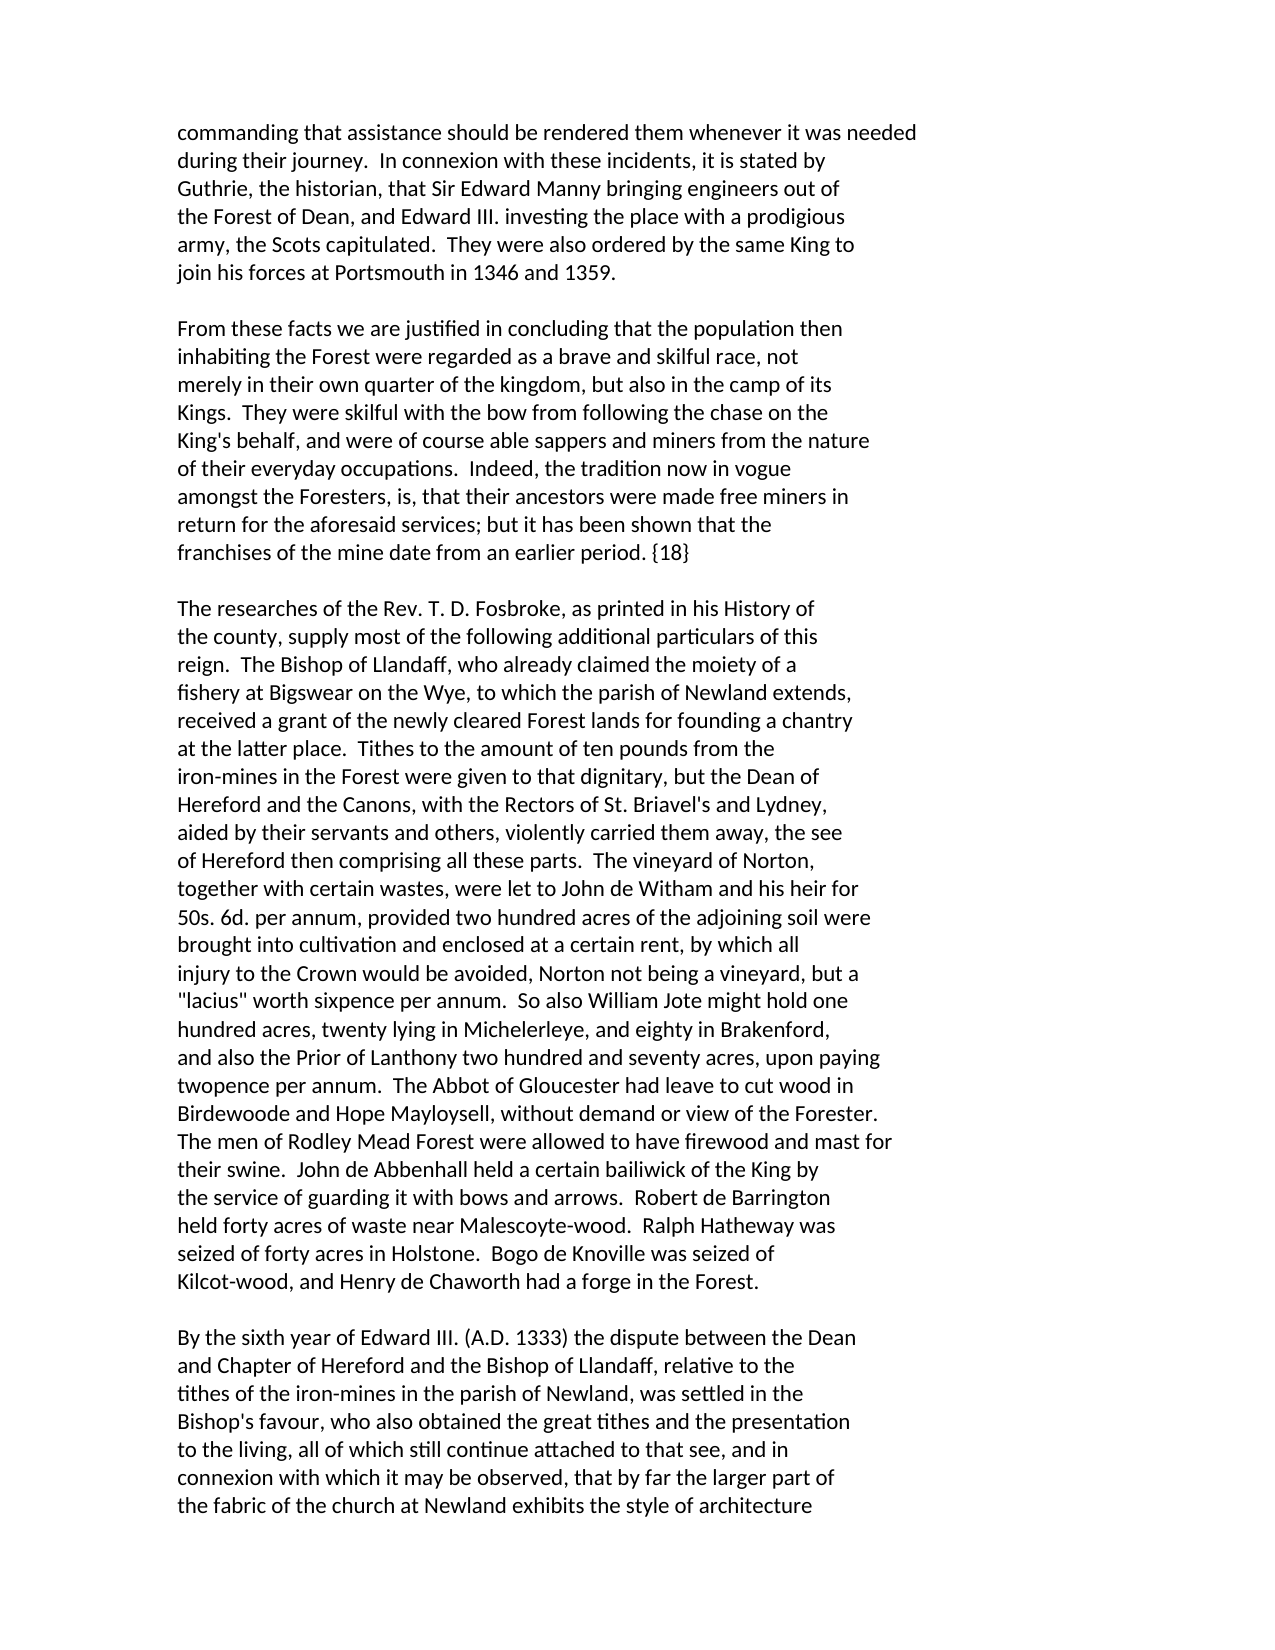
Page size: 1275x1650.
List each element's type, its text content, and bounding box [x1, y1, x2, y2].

text By the sixth year of Edward III. (A.D. 1333) the dispute between the Dean [177, 1323, 1186, 1351]
text twopence per annum. The Abbot of Gloucester had leave to cut wood in [177, 1071, 1186, 1099]
text during their journey. In connexion with these incidents, it is stated by [177, 146, 1186, 174]
text From these facts we are justified in concluding that the population then [177, 314, 1186, 342]
text merely in their own quarter of the kingdom, but also in the camp of its [177, 370, 1186, 398]
text Birdewoode and Hope Mayloysell, without demand or view of the Forester. [177, 1099, 1186, 1127]
text Bishop's favour, who also obtained the great tithes and the presentation [177, 1407, 1186, 1435]
text at the latter place. Tithes to the amount of ten pounds from the [177, 734, 1186, 762]
text their swine. John de Abbenhall held a certain bailiwick of the King by [177, 1155, 1186, 1183]
text the Forest of Dean, and Edward III. investing the place with a prodigious [177, 202, 1186, 230]
text return for the aforesaid services; but it has been shown that the [177, 510, 1186, 538]
text of their everyday occupations. Indeed, the tradition now in vogue [177, 454, 1186, 482]
text fishery at Bigswear on the Wye, to which the parish of Newland extends, [177, 678, 1186, 706]
text reign. The Bishop of Llandaff, who already claimed the moiety of a [177, 650, 1186, 678]
text the county, supply most of the following additional particulars of this [177, 622, 1186, 650]
text connexion with which it may be observed, that by far the larger part of [177, 1463, 1186, 1491]
text brought into cultivation and enclosed at a certain rent, by which all [177, 931, 1186, 959]
text held forty acres of waste near Malescoyte-wood. Ralph Hatheway was [177, 1211, 1186, 1239]
text Guthrie, the historian, that Sir Edward Manny bringing engineers out of [177, 174, 1186, 202]
text received a grant of the newly cleared Forest lands for founding a chantry [177, 706, 1186, 734]
text and Chapter of Hereford and the Bishop of Llandaff, relative to the [177, 1351, 1186, 1379]
text to the living, all of which still continue attached to that see, and in [177, 1435, 1186, 1463]
text and also the Prior of Lanthony two hundred and seventy acres, upon paying [177, 1043, 1186, 1071]
text The researches of the Rev. T. D. Fosbroke, as printed in his History of [177, 594, 1186, 622]
text Hereford and the Canons, with the Rectors of St. Briavel's and Lydney, [177, 791, 1186, 818]
text together with certain wastes, were let to John de Witham and his heir for [177, 874, 1186, 903]
text aided by their servants and others, violently carried them away, the see [177, 818, 1186, 847]
text commanding that assistance should be rendered them whenever it was needed [177, 118, 1186, 146]
text injury to the Crown would be avoided, Norton not being a vineyard, but a [177, 959, 1186, 987]
text The men of Rodley Mead Forest were allowed to have firewood and mast for [177, 1127, 1186, 1155]
text Kings. They were skilful with the bow from following the chase on the [177, 398, 1186, 426]
text the service of guarding it with bows and arrows. Robert de Barrington [177, 1183, 1186, 1211]
text the fabric of the church at Newland exhibits the style of architecture [177, 1491, 1186, 1519]
text inhabiting the Forest were regarded as a brave and skilful race, not [177, 342, 1186, 370]
text of Hereford then comprising all these parts. The vineyard of Norton, [177, 847, 1186, 874]
text 50s. 6d. per annum, provided two hundred acres of the adjoining soil were [177, 903, 1186, 931]
text iron-mines in the Forest were given to that dignitary, but the Dean of [177, 762, 1186, 791]
text army, the Scots capitulated. They were also ordered by the same King to [177, 230, 1186, 258]
text "lacius" worth sixpence per annum. So also William Jote might hold one [177, 987, 1186, 1015]
text hundred acres, twenty lying in Michelerleye, and eighty in Brakenford, [177, 1015, 1186, 1043]
text Kilcot-wood, and Henry de Chaworth had a forge in the Forest. [177, 1267, 1186, 1295]
text join his forces at Portsmouth in 1346 and 1359. [177, 258, 1186, 286]
text seized of forty acres in Holstone. Bogo de Knoville was seized of [177, 1239, 1186, 1267]
text franchises of the mine date from an earlier period. {18} [177, 538, 1186, 566]
text amongst the Foresters, is, that their ancestors were made free miners in [177, 482, 1186, 510]
text King's behalf, and were of course able sappers and miners from the nature [177, 426, 1186, 454]
text tithes of the iron-mines in the parish of Newland, was settled in the [177, 1379, 1186, 1407]
